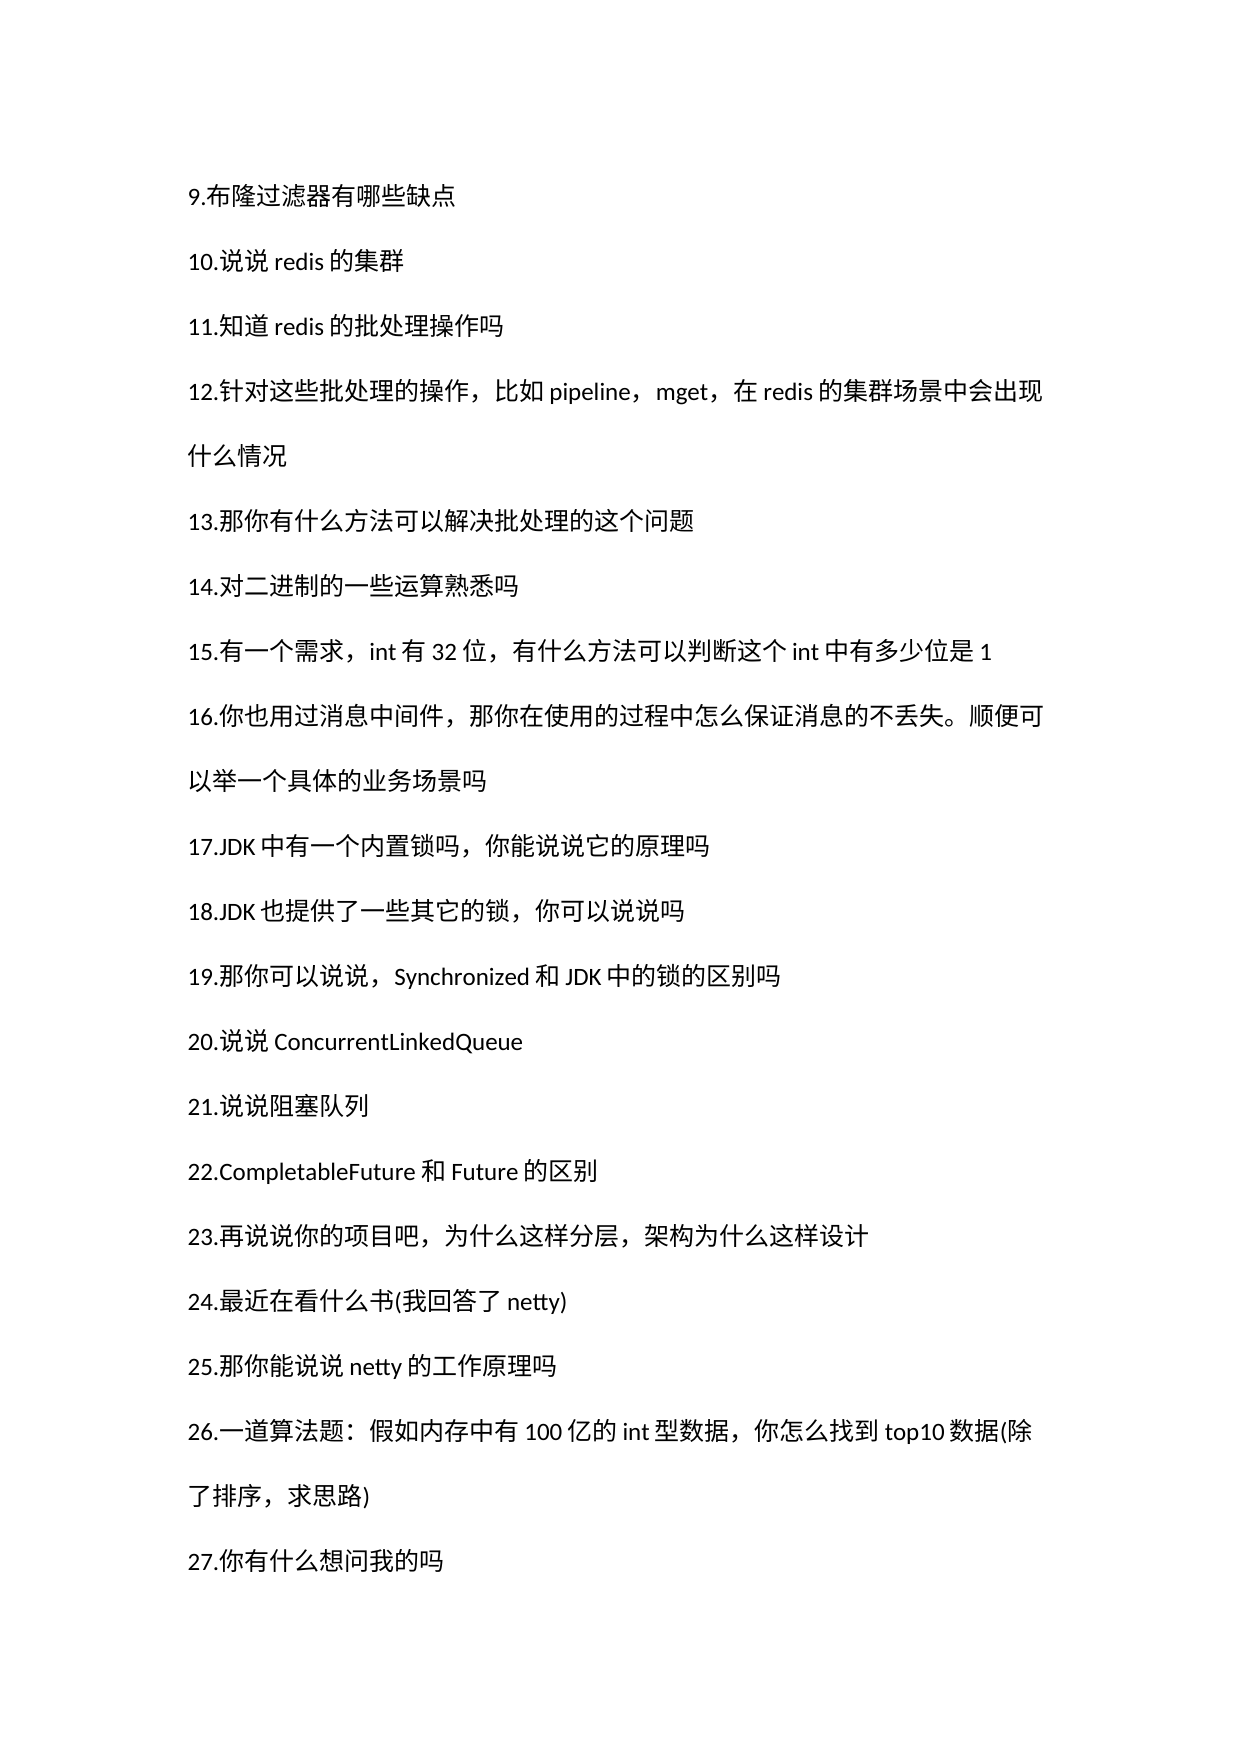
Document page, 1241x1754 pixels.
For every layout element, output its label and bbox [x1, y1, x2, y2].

text [187, 162, 1053, 1592]
